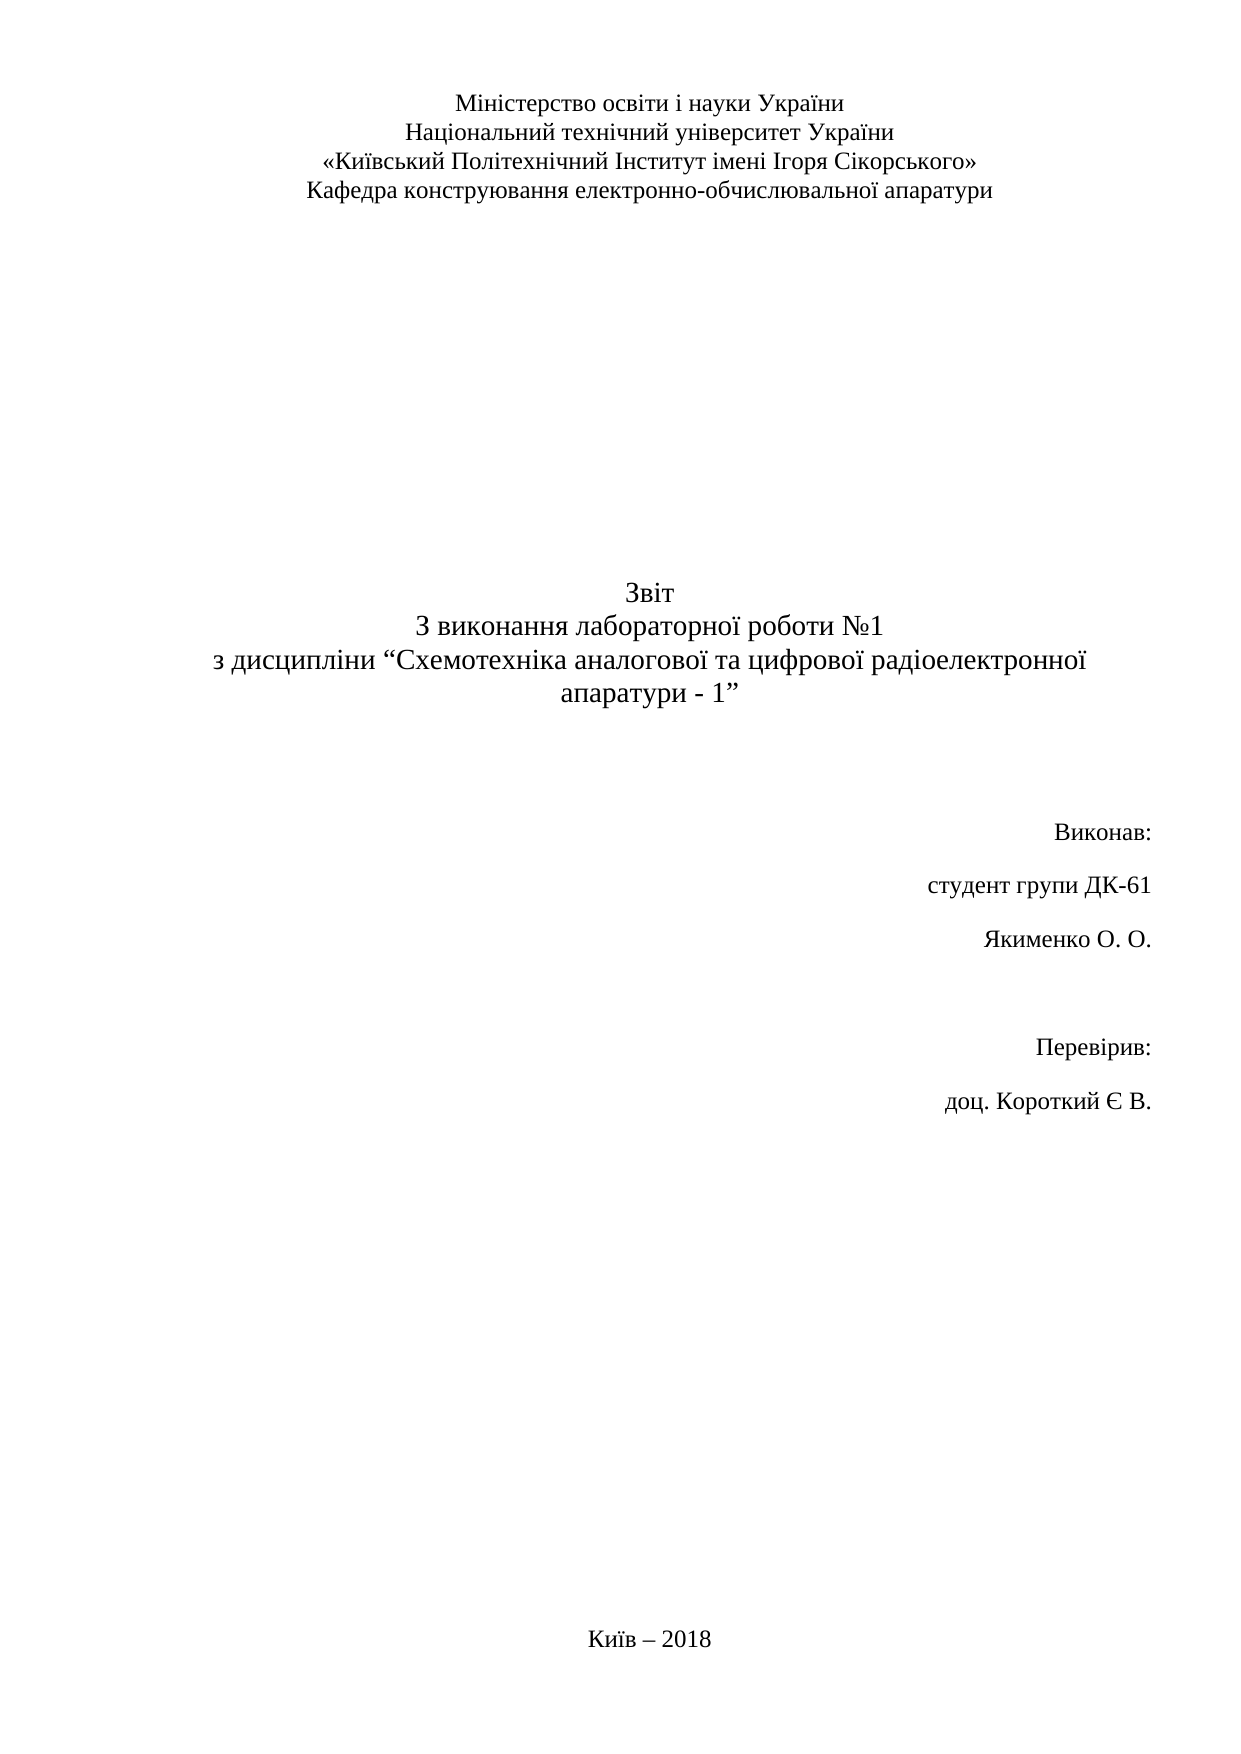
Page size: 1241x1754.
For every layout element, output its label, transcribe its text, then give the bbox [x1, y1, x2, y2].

text Київ – 2018 [148, 1624, 1152, 1653]
text «Київський Політехнічний Інститут імені Ігоря Сікорського» [148, 146, 1152, 175]
text Національний технічний університет України [148, 117, 1152, 146]
text Кафедра конструювання електронно-обчислювальної апаратури [148, 175, 1152, 203]
text Звіт [148, 575, 1152, 608]
text З виконання лабораторної роботи №1 [148, 608, 1152, 642]
text Міністерство освіти і науки України [148, 88, 1152, 117]
text Перевірив: [148, 1032, 1152, 1061]
text Якименко О. О. [148, 924, 1152, 953]
text доц. Короткий Є В. [148, 1086, 1152, 1114]
text Виконав: [148, 817, 1152, 845]
text студент групи ДК-61 [148, 870, 1152, 899]
text з дисципліни “Схемотехніка аналогової та цифрової радіоелектронної апаратури - 1” [148, 642, 1152, 709]
